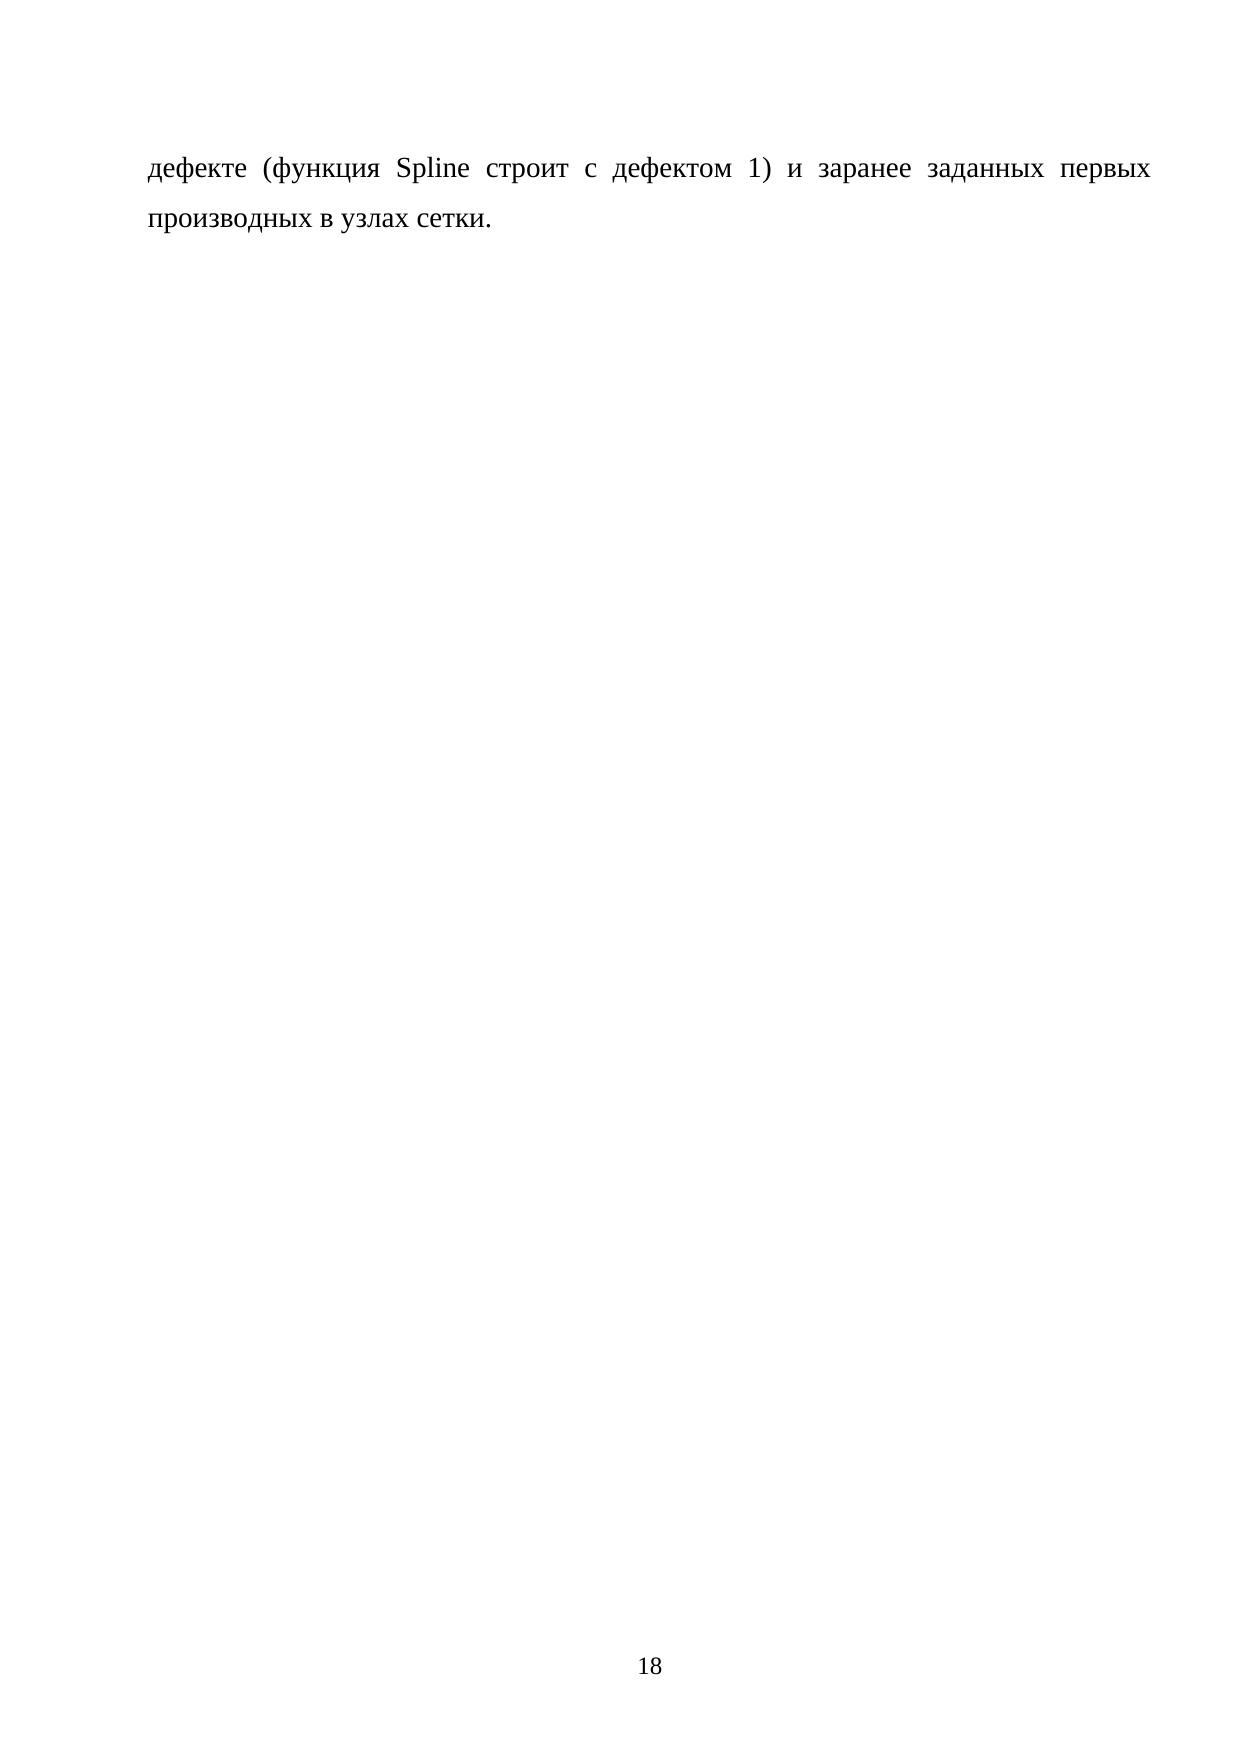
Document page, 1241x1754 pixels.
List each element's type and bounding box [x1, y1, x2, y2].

text [148, 150, 1152, 234]
